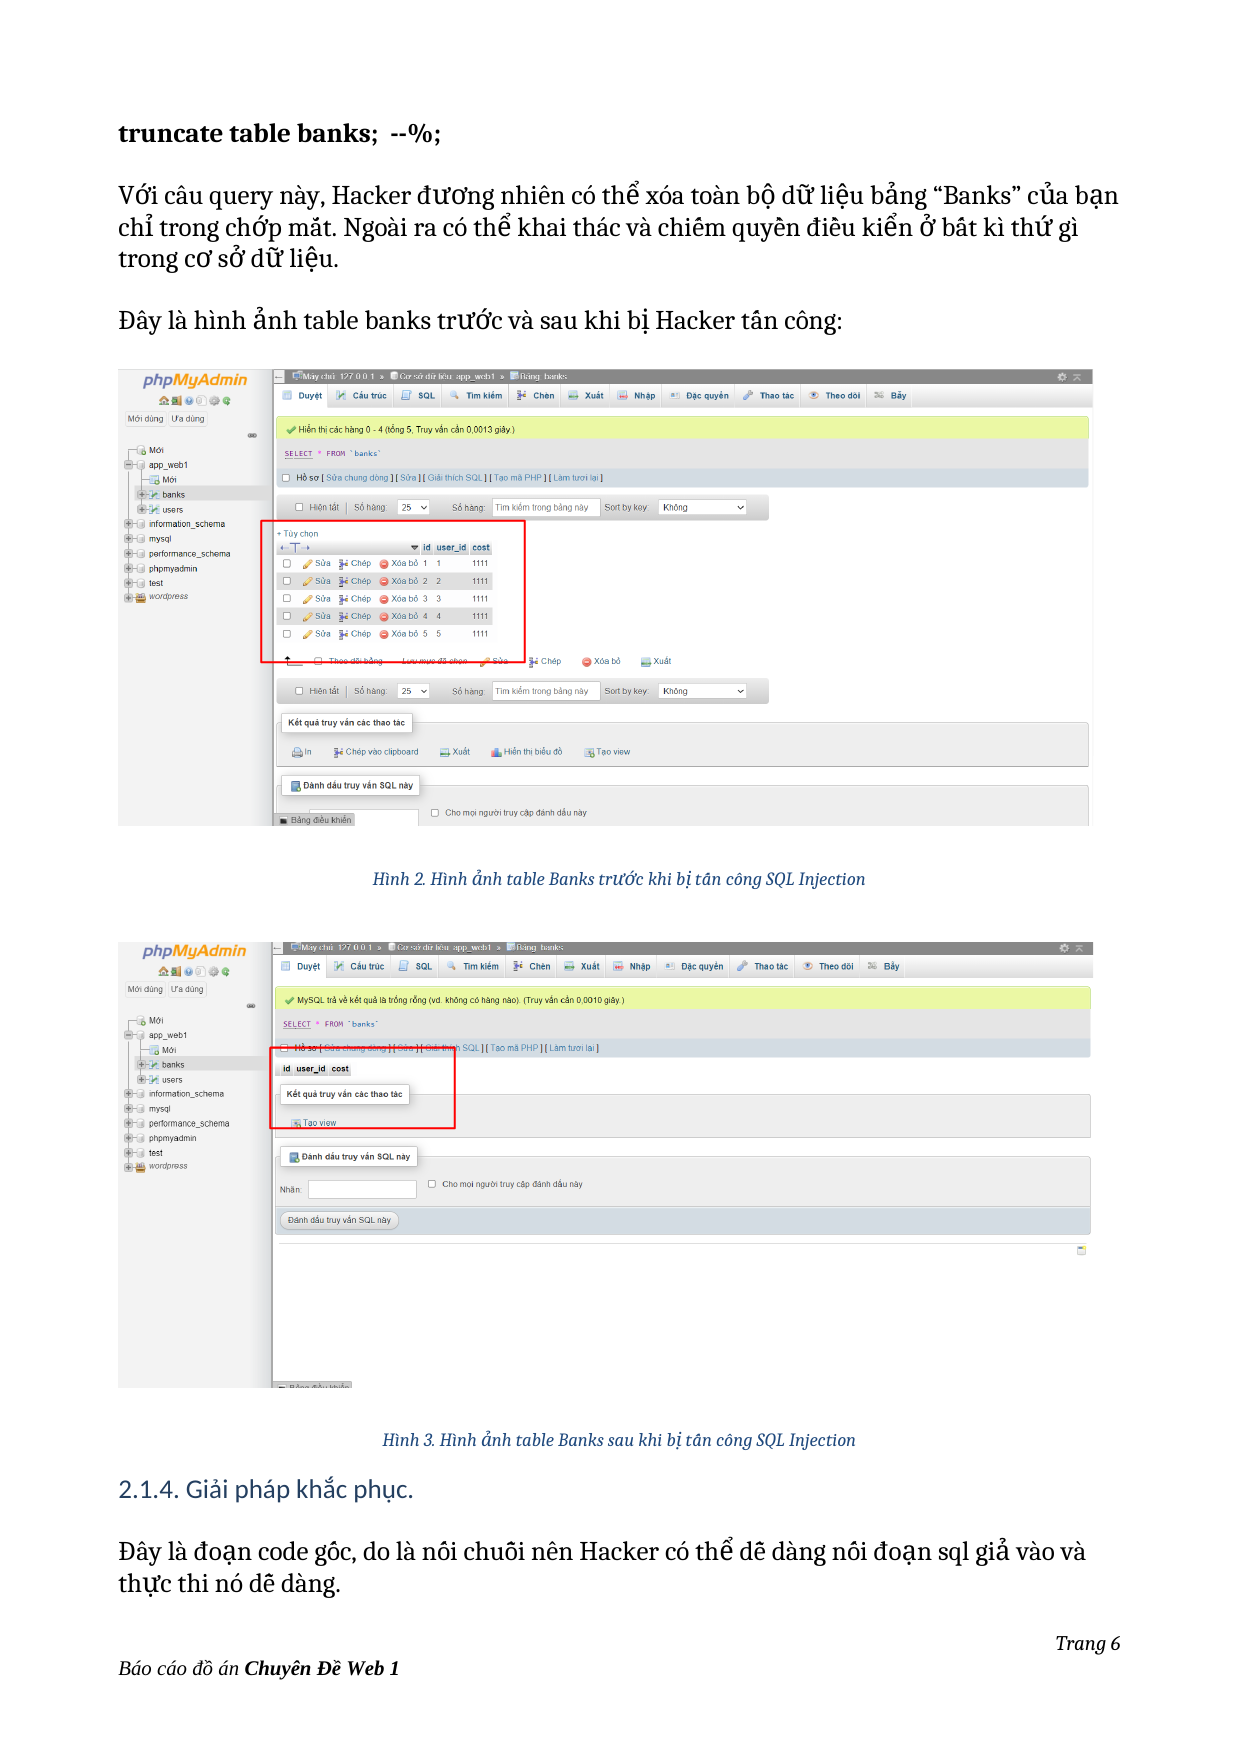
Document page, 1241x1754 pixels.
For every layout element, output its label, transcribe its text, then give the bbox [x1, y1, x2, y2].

text Với câu query này, Hacker đương nhiên có thể xóa toàn bộ dữ liệu bảng “Banks” của bạn chỉ trong chớp mắt. Ngoài ra có thể khai thác và chiếm quyền điều kiển ở bất kì thứ gì trong cơ sở dữ liệu. [118, 180, 1122, 274]
subtitle 2.1.4. Giải pháp khắc phục. [118, 1472, 1122, 1505]
text truncate table banks; --%; [118, 118, 1122, 149]
picture [118, 942, 1094, 1388]
text Đây là đoạn code gốc, do là nối chuỗi nên Hacker có thể dễ dàng nối đoạn sql giả vào và thực thi nó dễ dàng. [118, 1536, 1122, 1599]
text Đây là hình ảnh table banks trước và sau khi bị Hacker tấn công: [118, 305, 1122, 336]
picture [118, 367, 1094, 826]
